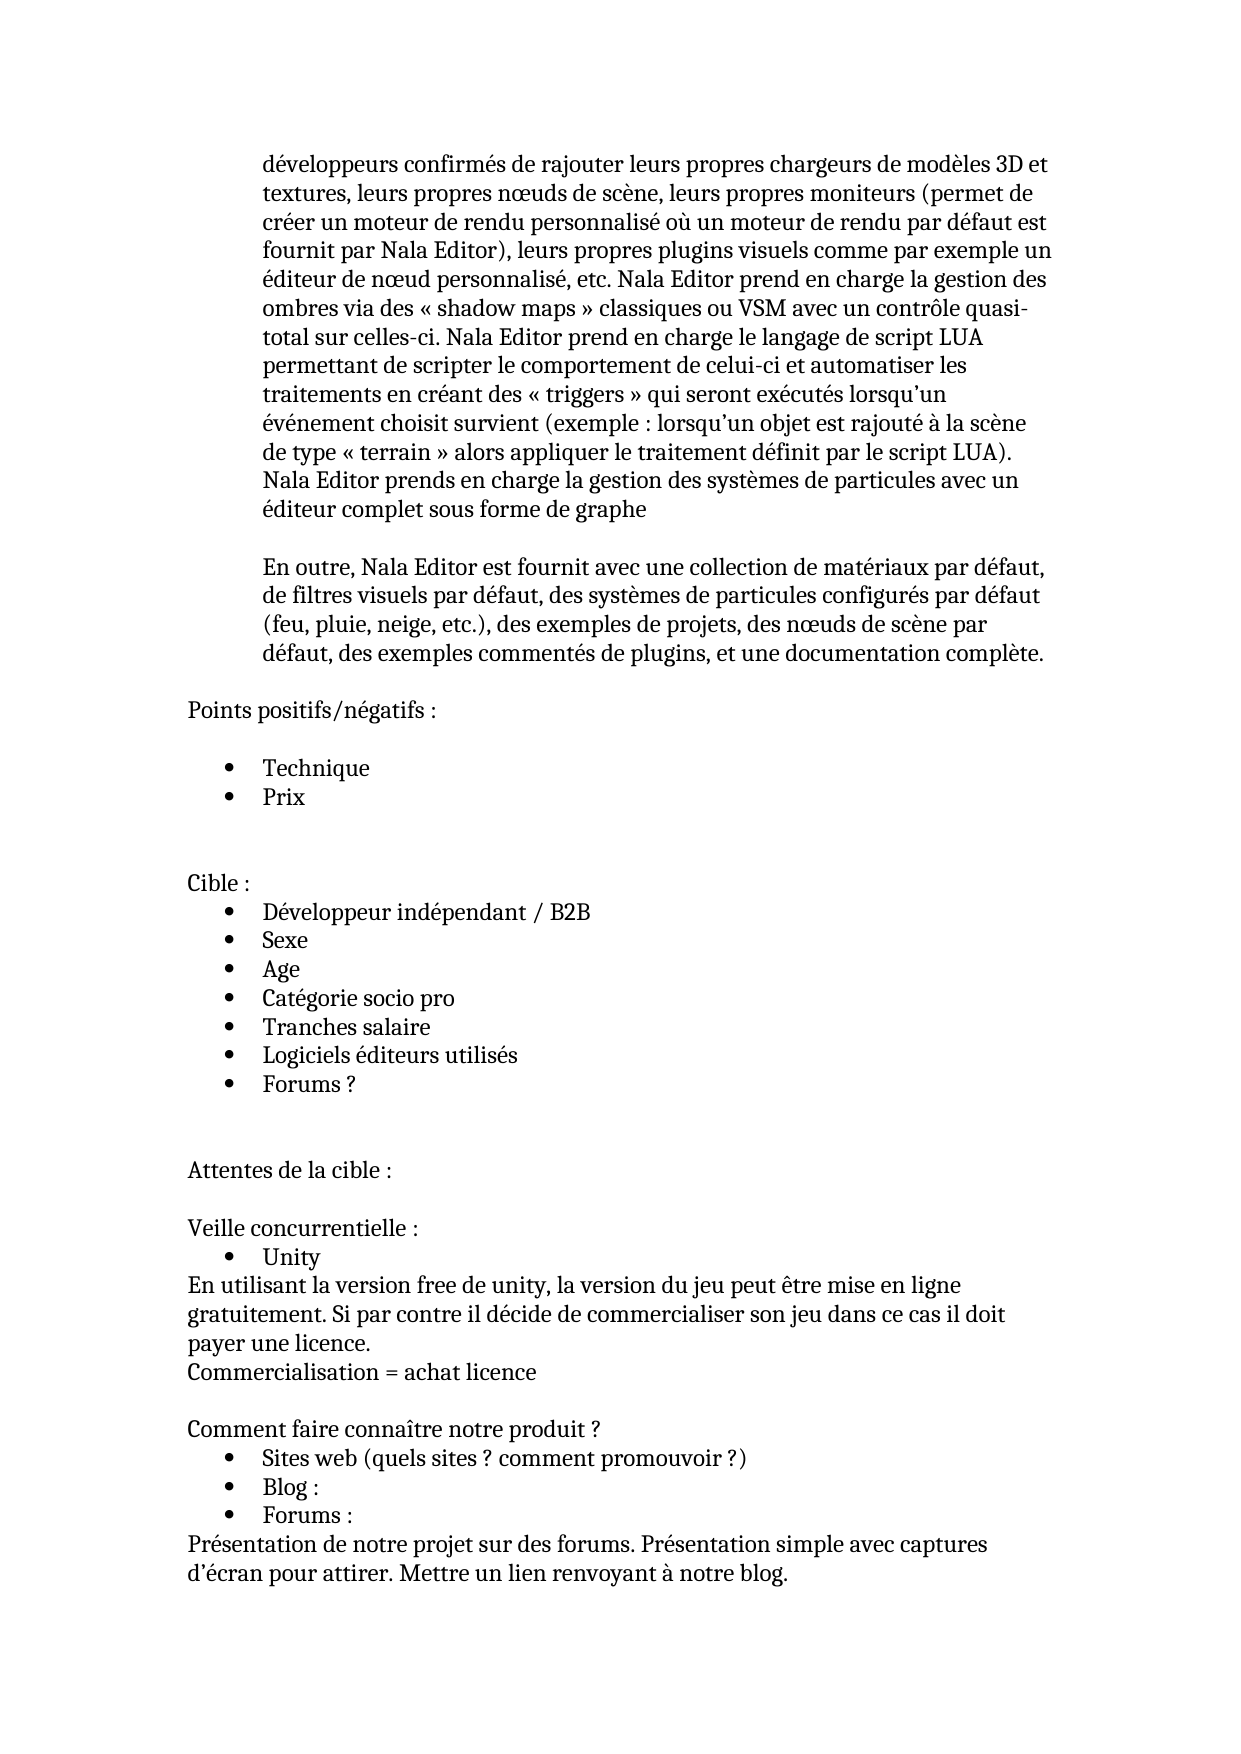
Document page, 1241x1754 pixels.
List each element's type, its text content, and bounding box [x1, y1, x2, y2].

list Forums ? [225, 1070, 1053, 1099]
text Veille concurrentielle : [187, 1214, 1053, 1242]
list Forums : [225, 1501, 1053, 1530]
list Unity [225, 1242, 1053, 1271]
text Points positifs/négatifs : [187, 696, 1053, 725]
list Catégorie socio pro [225, 984, 1053, 1012]
list Tranches salaire [225, 1012, 1053, 1041]
list Logiciels éditeurs utilisés [225, 1041, 1053, 1070]
list Technique [225, 754, 1053, 782]
text En utilisant la version free de unity, la version du jeu peut être mise en ligne gratuitement. Si par contre il décide de commercialiser son jeu dans ce cas il doit payer une licence. [187, 1271, 1053, 1357]
text Attentes de la cible : [187, 1156, 1053, 1185]
list Développeur indépendant / B2B [225, 897, 1053, 926]
text Commercialisation = achat licence [187, 1357, 1053, 1386]
list Sites web (quels sites ? comment promouvoir ?) [225, 1444, 1053, 1472]
text Cible : [187, 869, 1053, 897]
text Présentation de notre projet sur des forums. Présentation simple avec captures d’écran pour attirer. Mettre un lien renvoyant à notre blog. [187, 1530, 1053, 1587]
list Blog : [225, 1472, 1053, 1501]
list Prix [225, 782, 1053, 811]
text Comment faire connaître notre produit ? [187, 1415, 1053, 1444]
list Sexe [225, 926, 1053, 955]
list Age [225, 955, 1053, 984]
